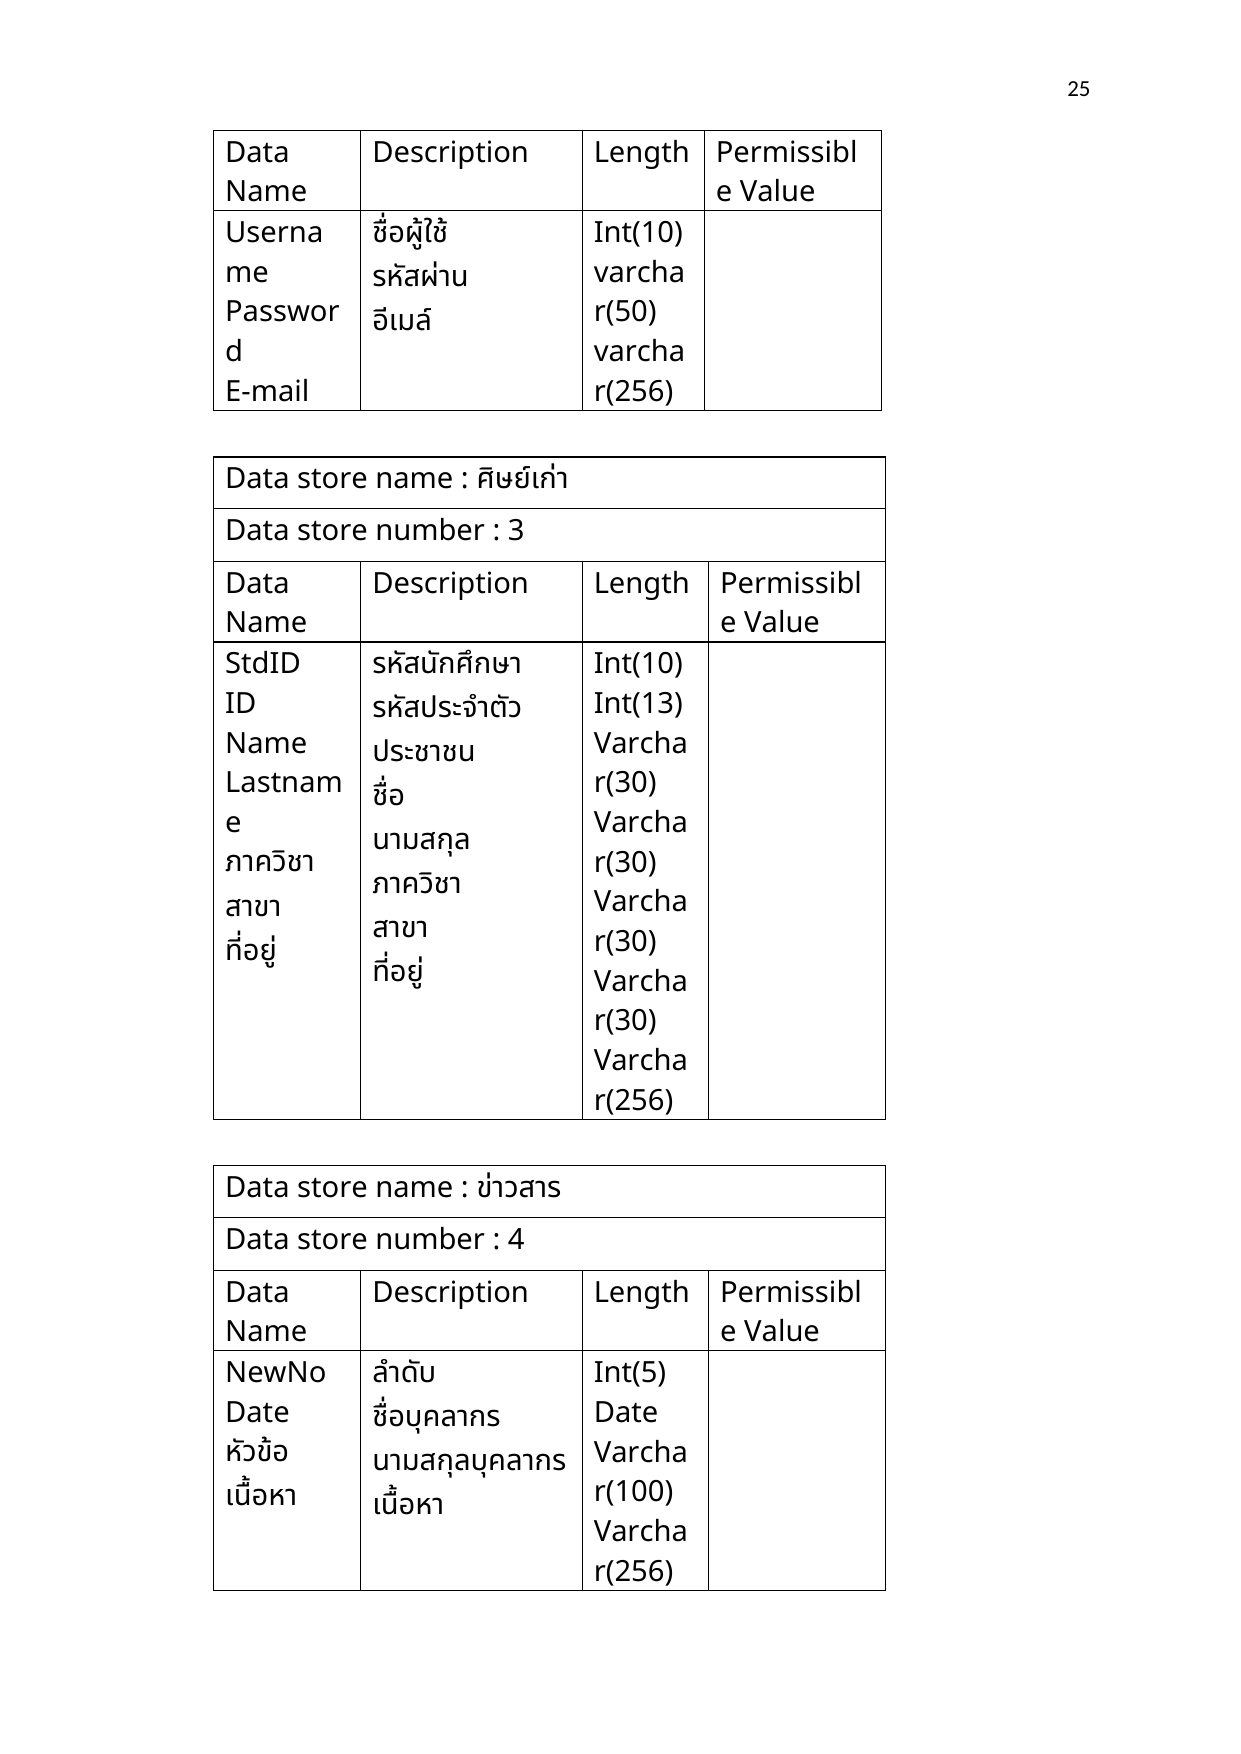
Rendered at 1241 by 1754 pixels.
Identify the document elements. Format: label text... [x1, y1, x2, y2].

table_cell Permissible Value [709, 1271, 885, 1350]
table_cell Int(5) Date Varchar(100) Varchar(256) [583, 1351, 708, 1589]
table_cell Length [583, 131, 704, 210]
table_cell Description [361, 1271, 582, 1350]
table_cell Data store number : 4 [214, 1218, 885, 1270]
table_cell ลำดับ ชื่อบุคลากร นามสกุลบุคลากร เนื้อหา [361, 1351, 582, 1589]
table_cell Data store number : 3 [214, 509, 885, 561]
table_cell Length [583, 562, 708, 641]
table_cell Data Name [214, 1271, 360, 1350]
table_cell [705, 211, 881, 410]
table_header Data store name : ศิษย์เก่า [214, 458, 885, 508]
table_cell Description [361, 562, 582, 641]
table_header Data store name : ข่าวสาร [214, 1166, 885, 1217]
table_cell ชื่อผู้ใช้ รหัสผ่าน อีเมล์ [361, 211, 582, 410]
table_cell Int(10) varchar(50) varchar(256) [583, 211, 704, 410]
table_cell Data Name [214, 562, 360, 641]
table_cell Length [583, 1271, 708, 1350]
table_cell Description [361, 131, 582, 210]
table_cell Permissible Value [705, 131, 881, 210]
table_cell Username Password E-mail [214, 211, 360, 410]
table_cell StdID ID Name Lastname ภาควิชา สาขา ที่อยู่ [214, 643, 360, 1119]
table_cell [709, 643, 885, 1119]
table_cell Permissible Value [709, 562, 885, 641]
table_cell [709, 1351, 885, 1589]
table_cell รหัสนักศึกษา รหัสประจำตัวประชาชน ชื่อ นามสกุล ภาควิชา สาขา ที่อยู่ [361, 643, 582, 1119]
table_cell NewNo Date หัวข้อ เนื้อหา [214, 1351, 360, 1589]
table_cell Int(10) Int(13) Varchar(30) Varchar(30) Varchar(30) Varchar(30) Varchar(256) [583, 643, 708, 1119]
table_cell Data Name [214, 131, 360, 210]
